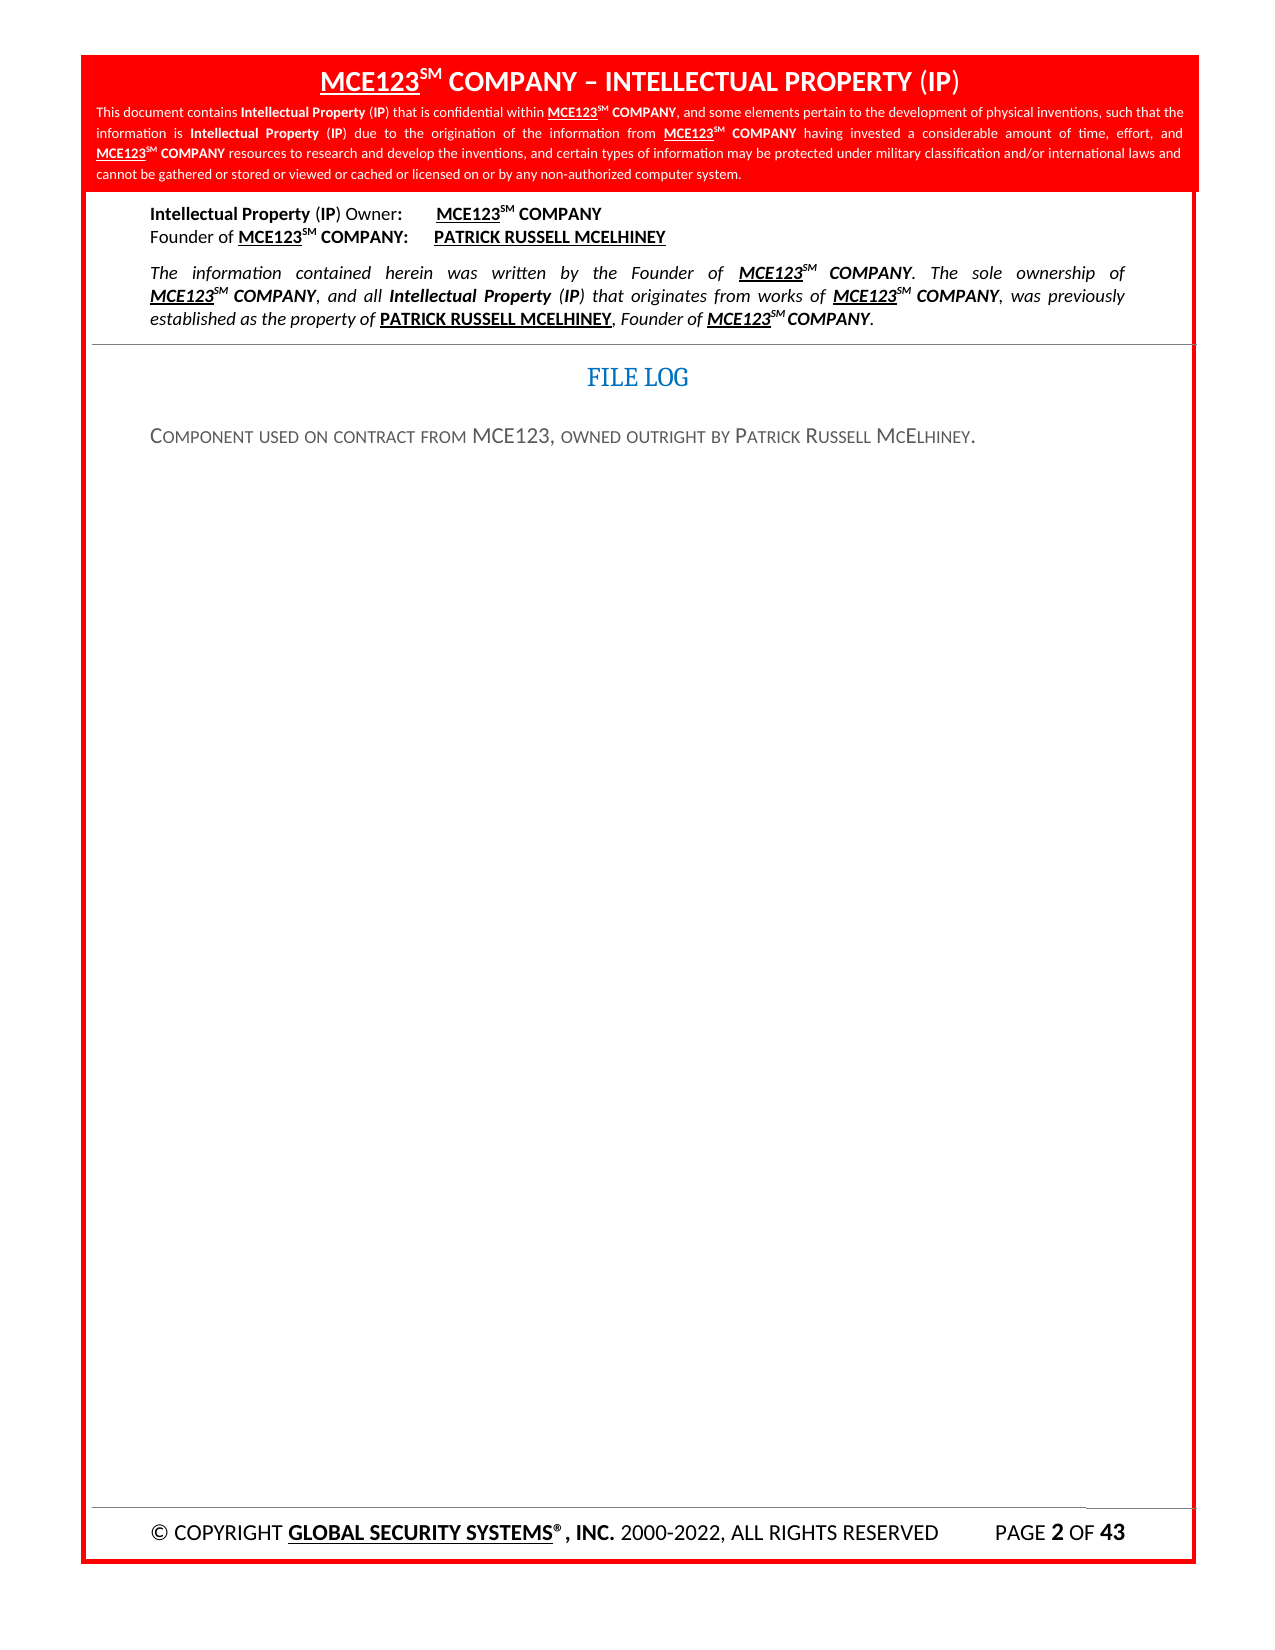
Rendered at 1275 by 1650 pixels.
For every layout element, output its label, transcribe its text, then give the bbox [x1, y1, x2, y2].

subtitle FILE LOG [150, 362, 1125, 393]
text Component used on contract from MCE123, owned outright by Patrick Russell McElhiney. [150, 421, 1125, 449]
